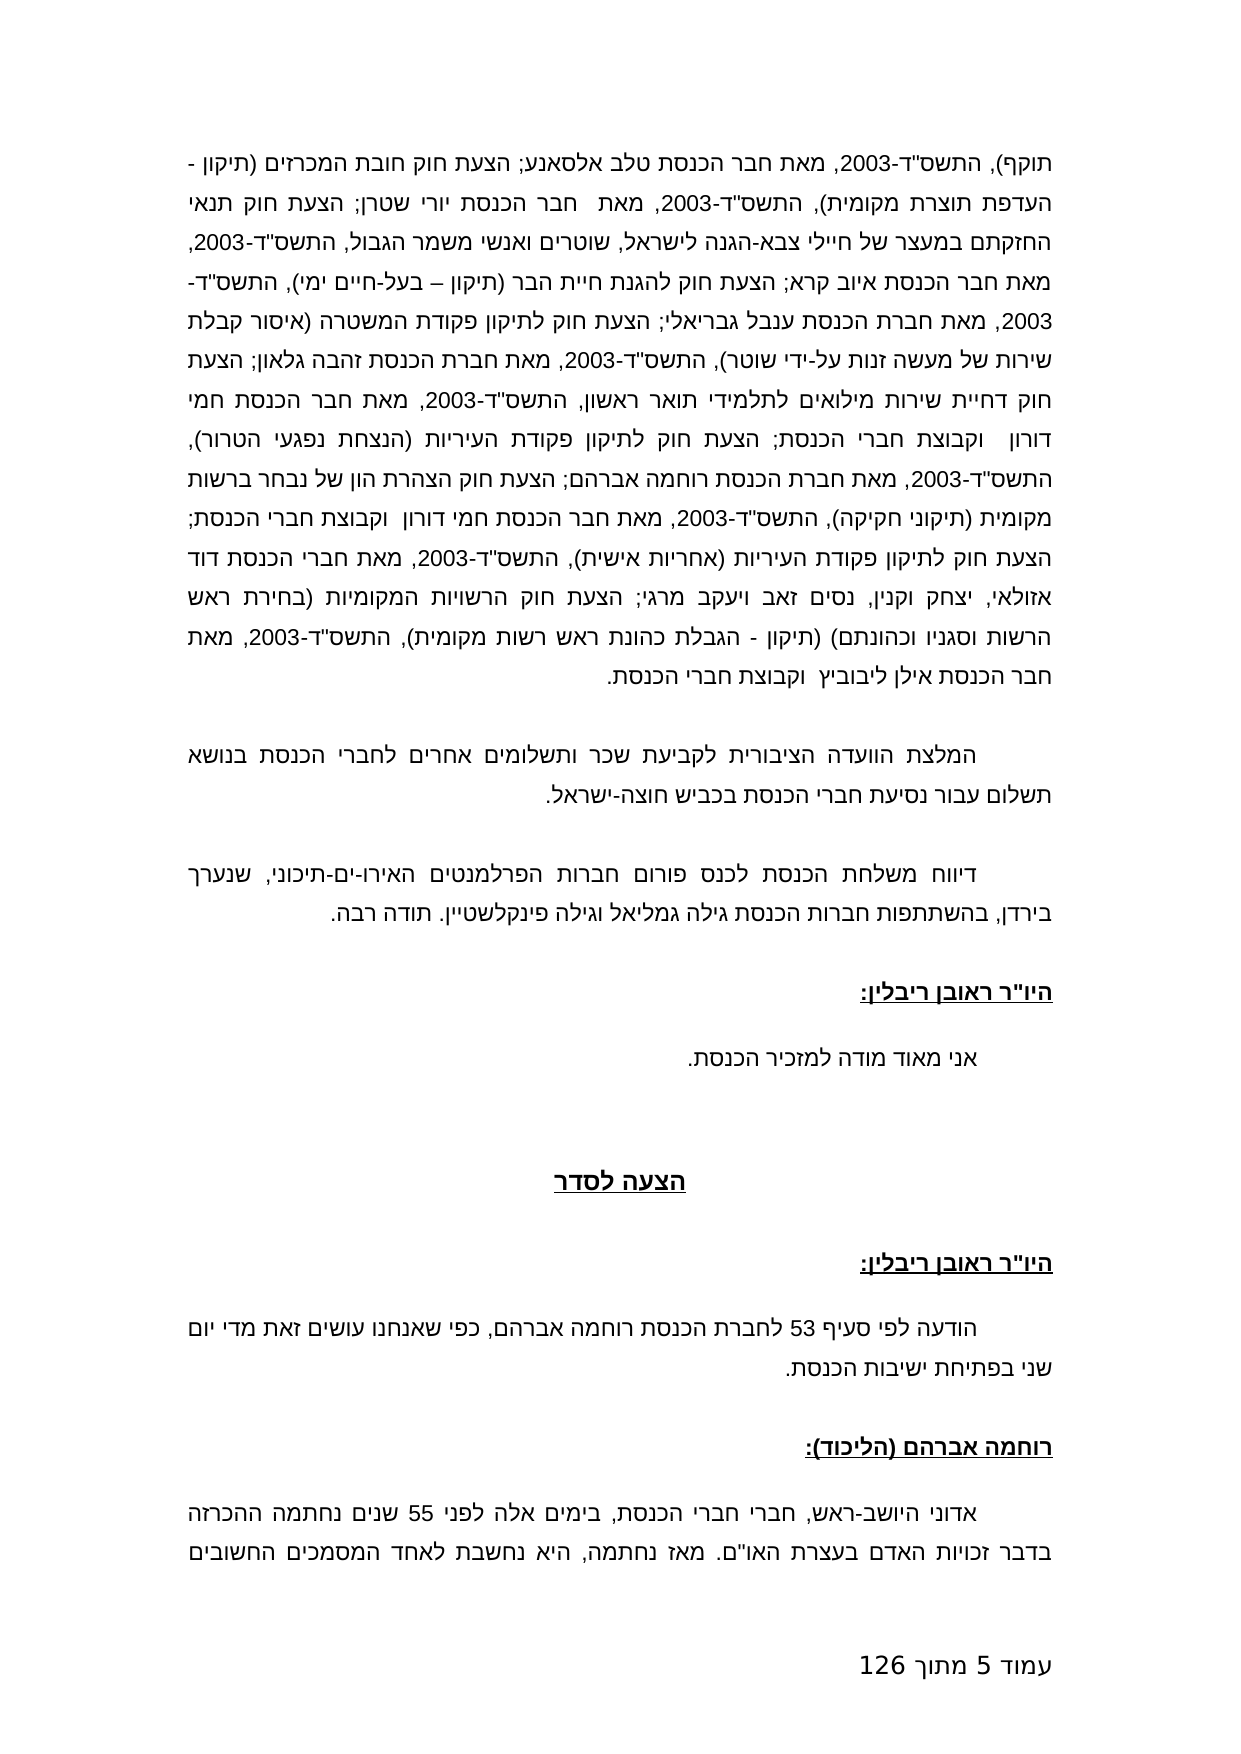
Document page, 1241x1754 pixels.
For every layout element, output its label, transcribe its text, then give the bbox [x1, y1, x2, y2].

text היו"ר ראובן ריבלין: [187, 979, 1053, 1005]
text רוחמה אברהם (הליכוד): [187, 1434, 1053, 1460]
text דיווח משלחת הכנסת לכנס פורום חברות הפרלמנטים האירו-ים-תיכוני, שנערך בירדן, בהשתתפות חברות הכנסת גילה גמליאל וגילה פינקלשטיין. תודה רבה. [187, 861, 1053, 926]
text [187, 150, 1053, 689]
text הצעה לסדר [187, 1167, 1053, 1196]
text הודעה לפי סעיף 53 לחברת הכנסת רוחמה אברהם, כפי שאנחנו עושים זאת מדי יום שני בפתיחת ישיבות הכנסת. [187, 1315, 1053, 1381]
text היו"ר ראובן ריבלין: [187, 1249, 1053, 1276]
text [187, 1500, 1053, 1566]
text המלצת הוועדה הציבורית לקביעת שכר ותשלומים אחרים לחברי הכנסת בנושא תשלום עבור נסיעת חברי הכנסת בכביש חוצה-ישראל. [187, 742, 1053, 808]
text אני מאוד מודה למזכיר הכנסת. [187, 1045, 1053, 1071]
